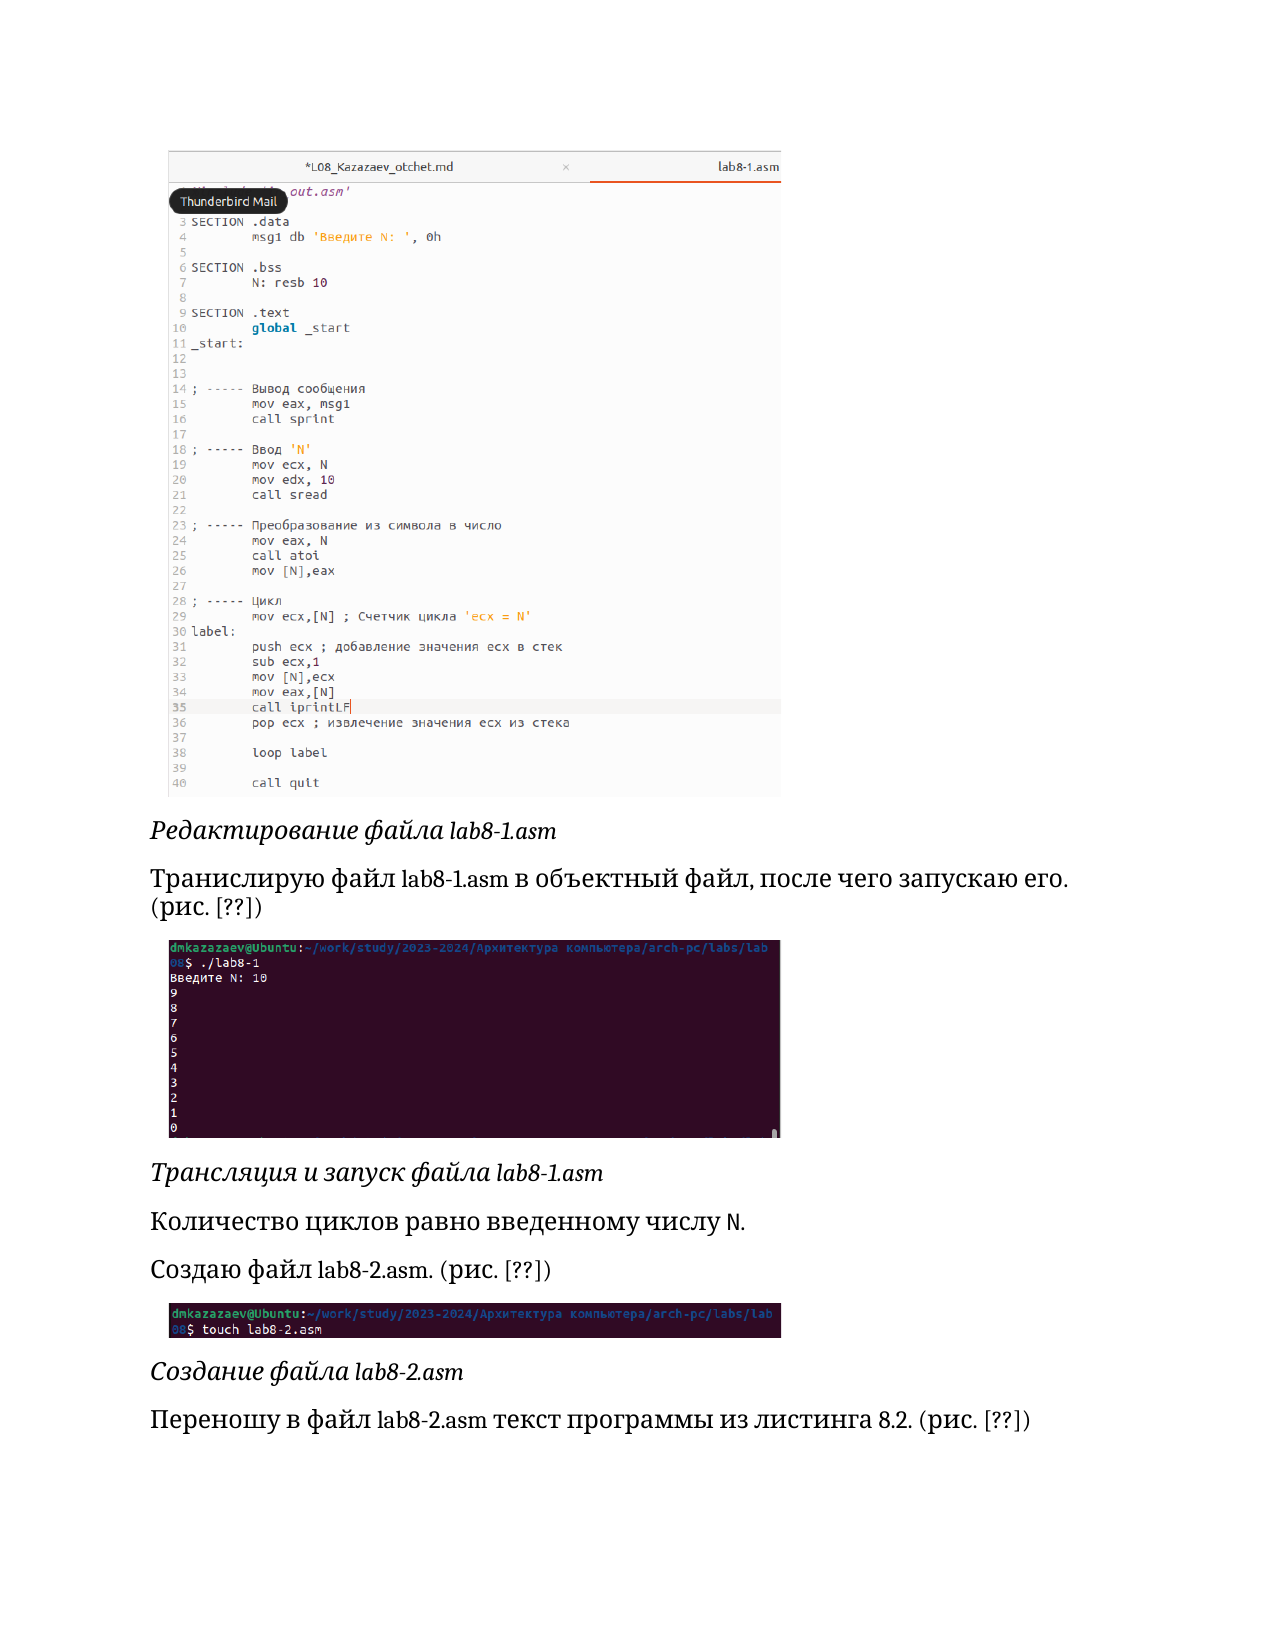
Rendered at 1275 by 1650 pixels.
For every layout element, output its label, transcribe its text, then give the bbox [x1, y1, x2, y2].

text Количество циклов равно введенному числу N. [150, 1206, 1125, 1238]
text Редактирование файла lab8-1.asm [150, 817, 1125, 846]
text Переношу в файл lab8-2.asm текст программы из листинга 8.2. (рис. [??]) [150, 1406, 1125, 1434]
text Создаю файл lab8-2.asm. (рис. [??]) [150, 1256, 1125, 1285]
text Трансляция и запуск файла lab8-1.asm [150, 1159, 1125, 1188]
text Создание файла lab8-2.asm [150, 1358, 1125, 1387]
picture [168, 1303, 782, 1338]
picture [168, 150, 782, 797]
text Транислирую файл lab8-1.asm в объектный файл, после чего запускаю его. (рис. [??]) [150, 864, 1125, 922]
picture [168, 940, 782, 1138]
